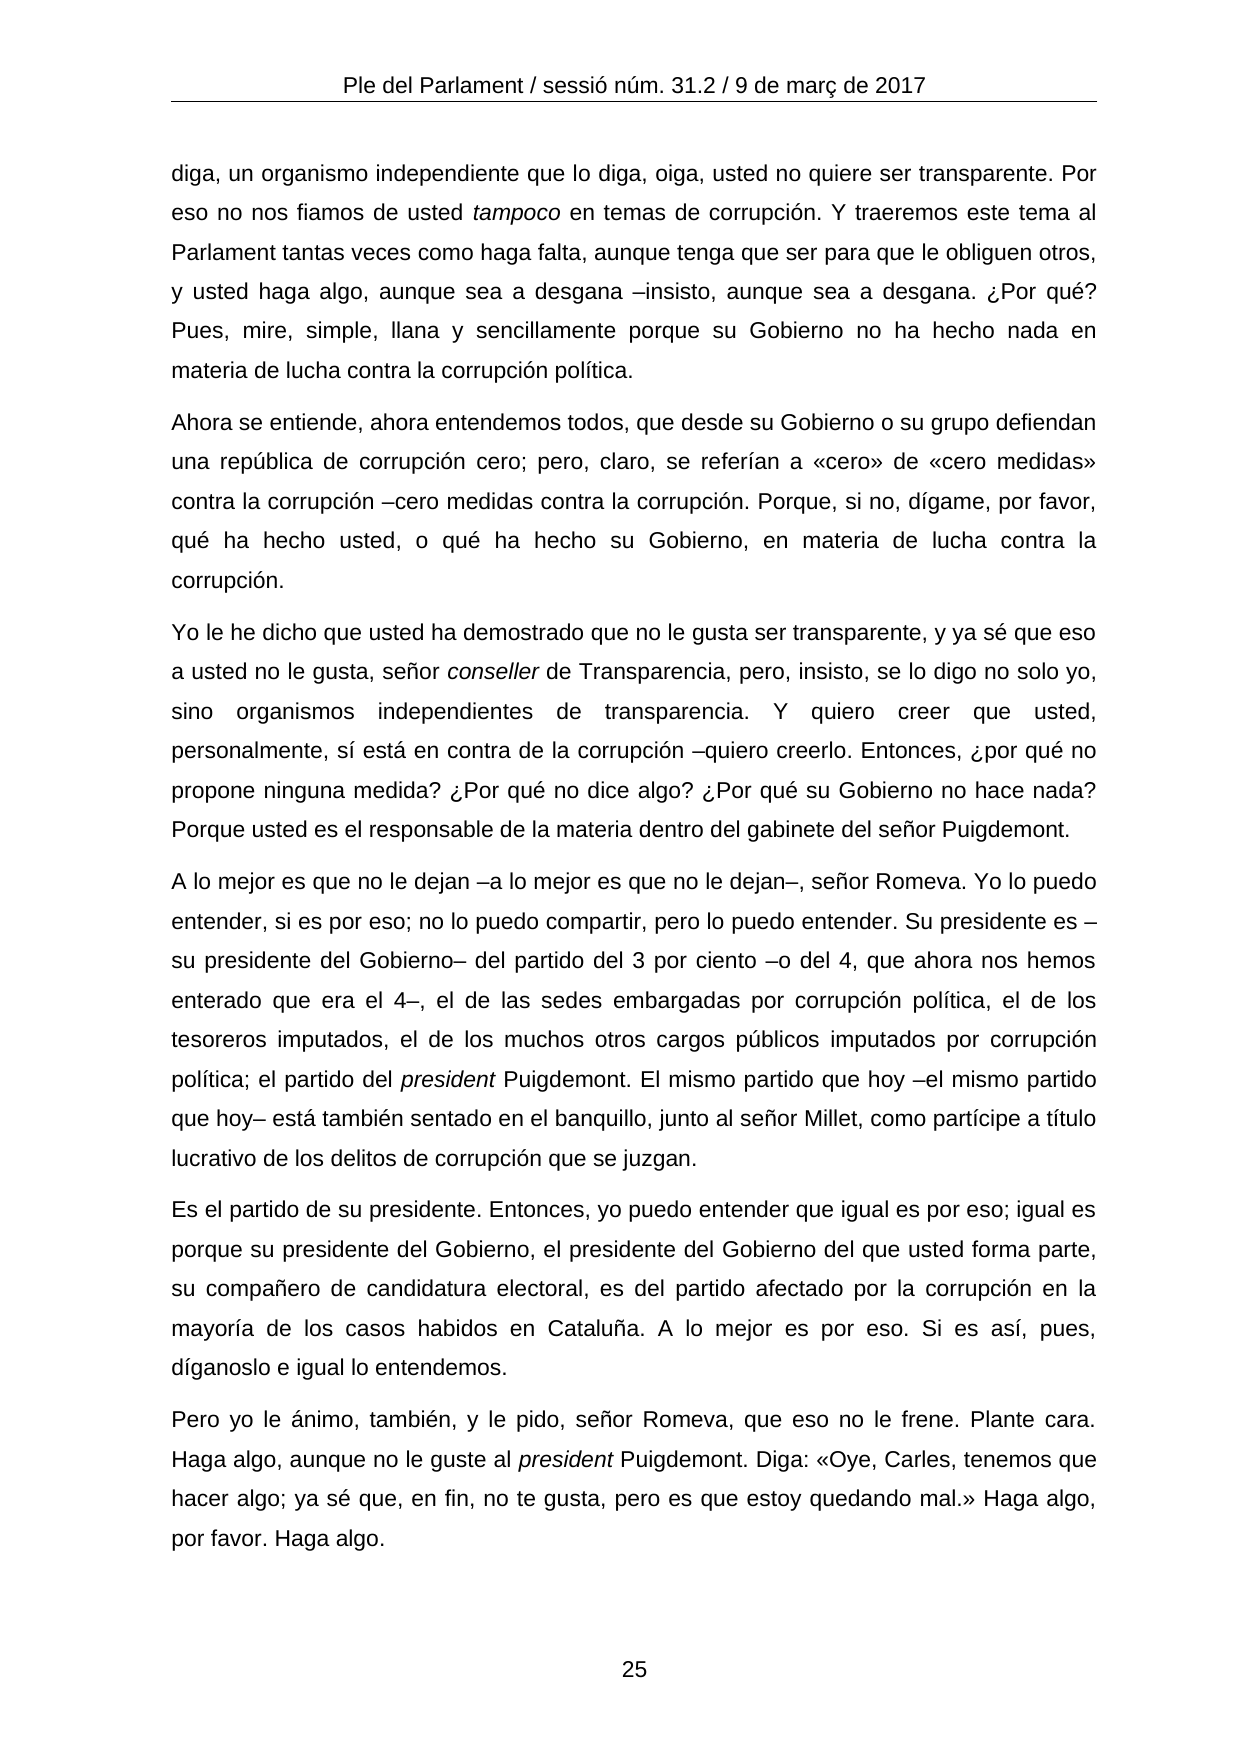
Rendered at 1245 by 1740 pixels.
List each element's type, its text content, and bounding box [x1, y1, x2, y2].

text A lo mejor es que no le dejan –a lo mejor es que no le dejan–, señor Romeva. Yo lo puedo entender, si es por eso; no lo puedo compartir, pero lo puedo entender. Su presidente es –su presidente del Gobierno– del partido del 3 por ciento –o del 4, que ahora nos hemos enterado que era el 4–, el de las sedes embargadas por corrupción política, el de los tesoreros imputados, el de los muchos otros cargos públicos imputados por corrupción política; el partido del president Puigdemont. El mismo partido que hoy –el mismo partido que hoy– está también sentado en el banquillo, junto al señor Millet, como partícipe a título lucrativo de los delitos de corrupción que se juzgan. [171, 868, 1097, 1171]
text Pero yo le ánimo, también, y le pido, señor Romeva, que eso no le frene. Plante cara. Haga algo, aunque no le guste al president Puigdemont. Diga: «Oye, Carles, tenemos que hacer algo; ya sé que, en fin, no te gusta, pero es que estoy quedando mal.» Haga algo, por favor. Haga algo. [171, 1406, 1097, 1551]
text Es el partido de su presidente. Entonces, yo puedo entender que igual es por eso; igual es porque su presidente del Gobierno, el presidente del Gobierno del que usted forma parte, su compañero de candidatura electoral, es del partido afectado por la corrupción en la mayoría de los casos habidos en Cataluña. A lo mejor es por eso. Si es así, pues, díganoslo e igual lo entendemos. [171, 1196, 1097, 1381]
text Yo le he dicho que usted ha demostrado que no le gusta ser transparente, y ya sé que eso a usted no le gusta, señor conseller de Transparencia, pero, insisto, se lo digo no solo yo, sino organismos independientes de transparencia. Y quiero creer que usted, personalmente, sí está en contra de la corrupción –quiero creerlo. Entonces, ¿por qué no propone ninguna medida? ¿Por qué no dice algo? ¿Por qué su Gobierno no hace nada? Porque usted es el responsable de la materia dentro del gabinete del señor Puigdemont. [171, 619, 1097, 842]
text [171, 159, 1097, 383]
text Ahora se entiende, ahora entendemos todos, que desde su Gobierno o su grupo defiendan una república de corrupción cero; pero, claro, se referían a «cero» de «cero medidas» contra la corrupción –cero medidas contra la corrupción. Porque, si no, dígame, por favor, qué ha hecho usted, o qué ha hecho su Gobierno, en materia de lucha contra la corrupción. [171, 409, 1097, 593]
